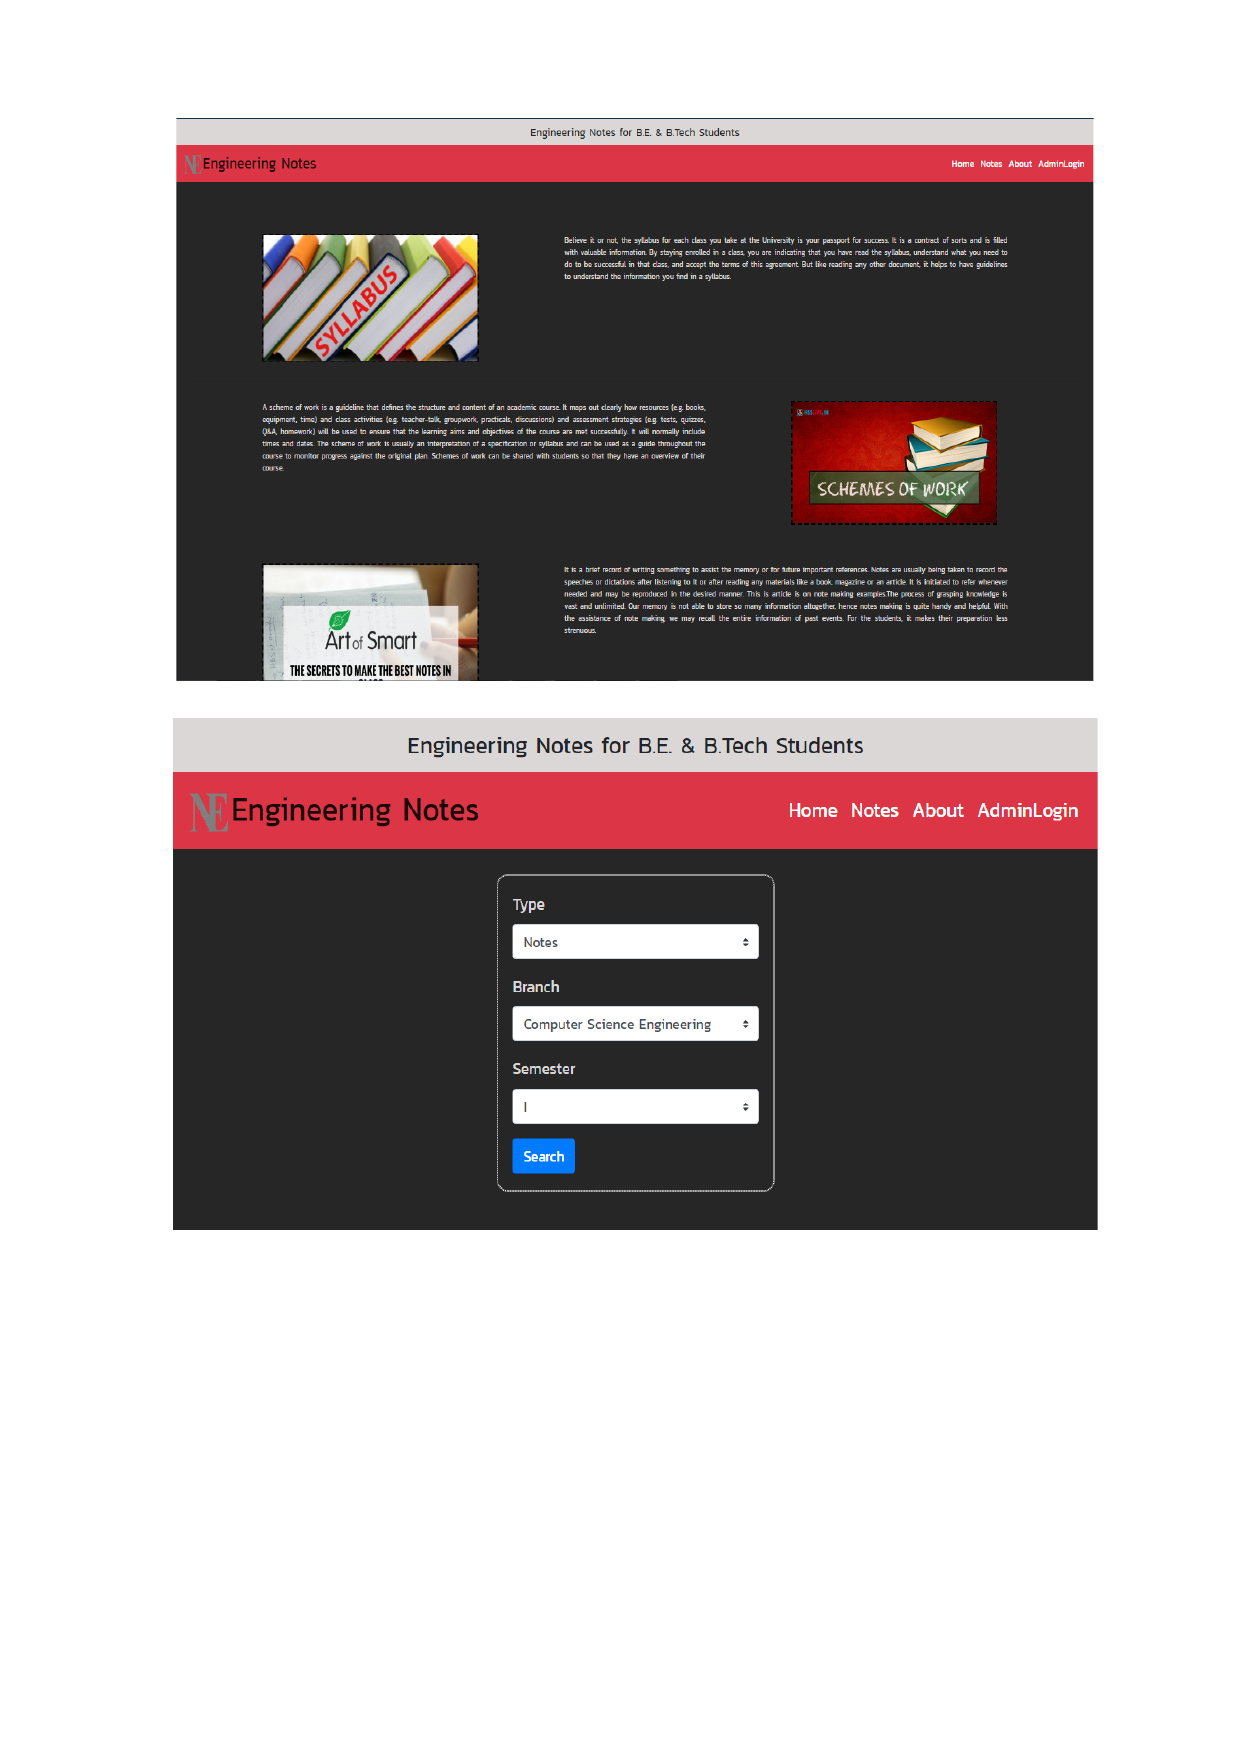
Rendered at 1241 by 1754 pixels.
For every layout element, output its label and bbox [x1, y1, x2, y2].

picture [176, 118, 1094, 681]
picture [172, 718, 1098, 1230]
